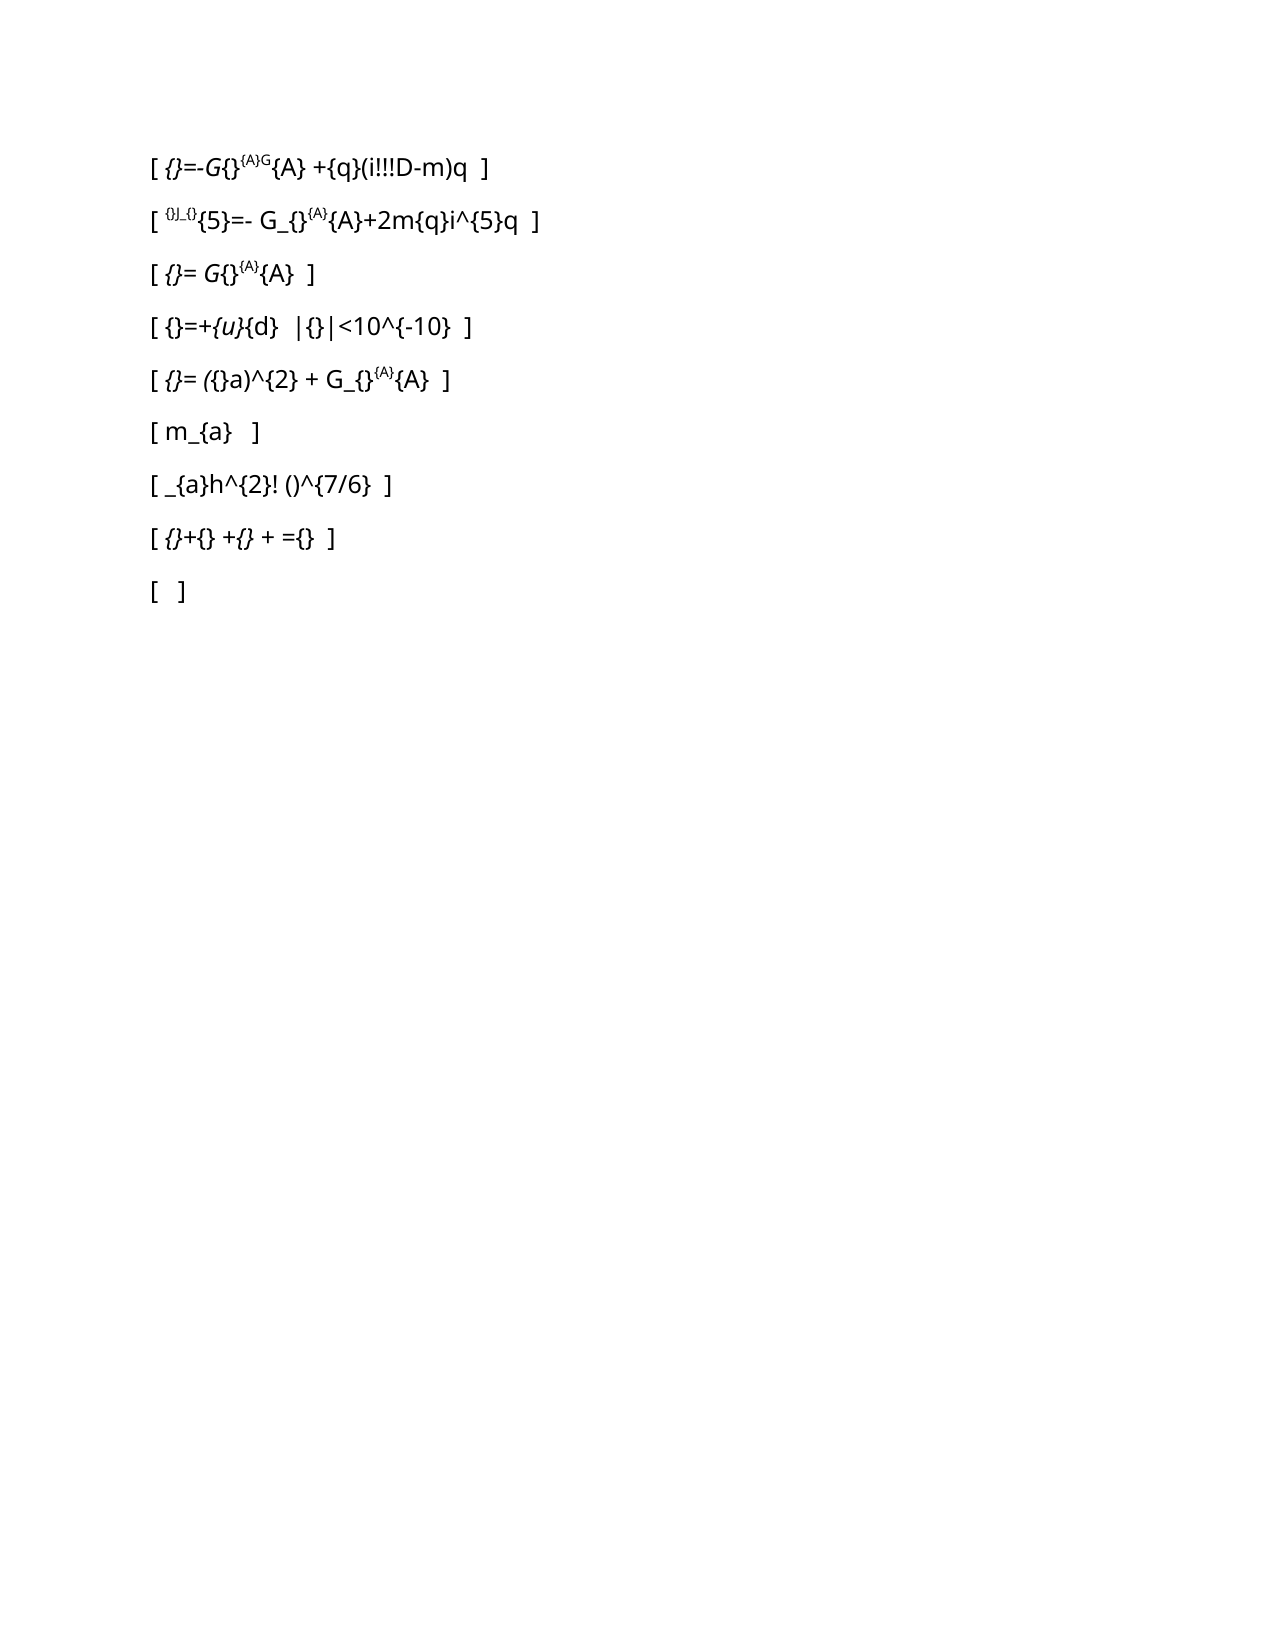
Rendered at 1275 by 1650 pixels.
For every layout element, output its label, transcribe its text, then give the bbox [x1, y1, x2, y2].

text [ ] [150, 572, 1125, 607]
text [ {}+{} +{} + ={} ] [150, 520, 1125, 554]
text [ {}=-G{}{A}G{A} +{q}(i!!!D-m)q ] [150, 150, 1125, 184]
text [ {}= G{}{A}{A} ] [150, 256, 1125, 290]
text [ {}= ({}a)^{2} + G_{}{A}{A} ] [150, 361, 1125, 395]
text [ m_{a} ] [150, 414, 1125, 448]
text [ {}J_{}{5}=- G_{}{A}{A}+2m{q}i^{5}q ] [150, 203, 1125, 237]
text [ {}=+{u}{d} |{}|<10^{-10} ] [150, 308, 1125, 342]
text [ _{a}h^{2}! ()^{7/6} ] [150, 467, 1125, 501]
